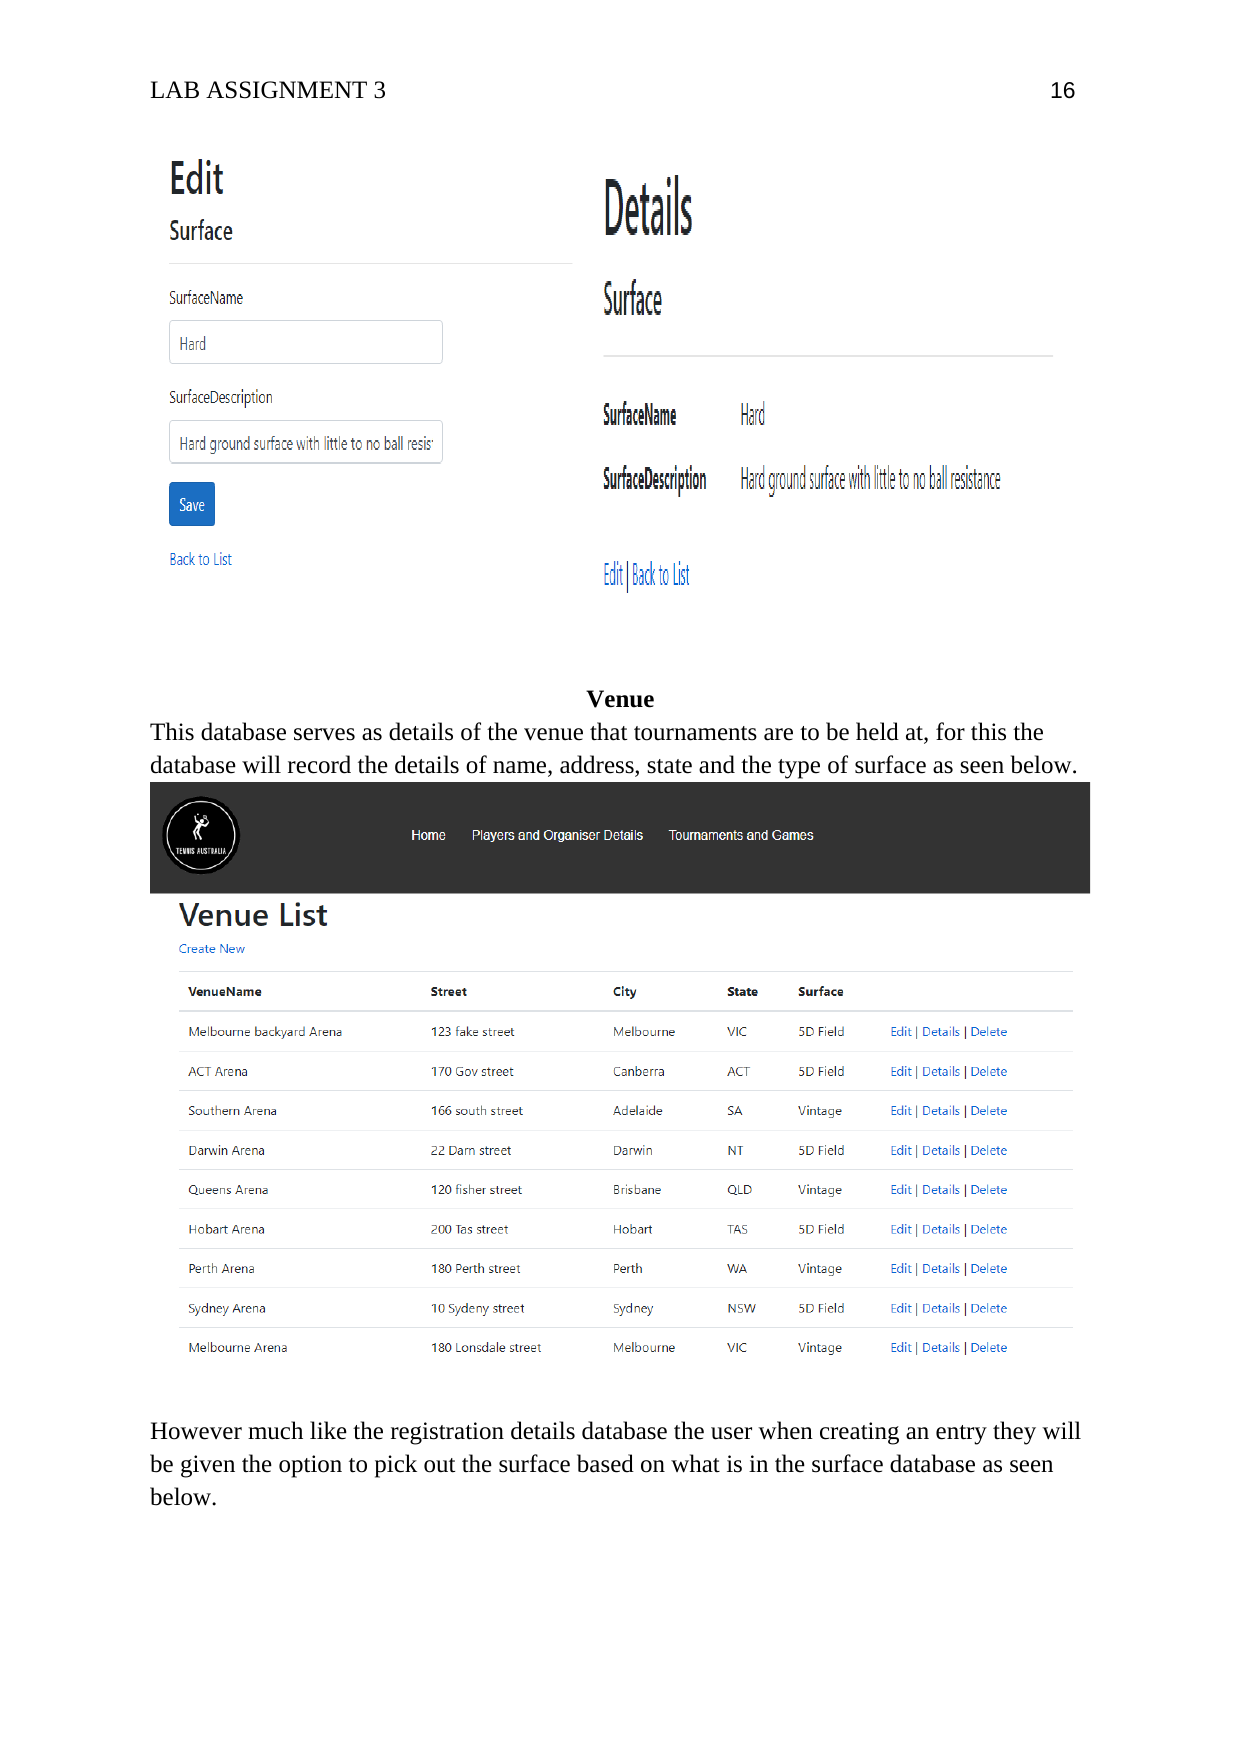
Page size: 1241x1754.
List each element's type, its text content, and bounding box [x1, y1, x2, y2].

picture [150, 150, 1054, 647]
text However much like the registration details database the user when creating an entry they will be given the option to pick out the surface based on what is in the surface database as seen below. [150, 1416, 1090, 1511]
text This database serves as details of the venue that tournaments are to be held at, for this the database will record the details of name, address, state and the type of surface as seen below. [150, 717, 1090, 778]
picture [150, 782, 1091, 1412]
text Venue [150, 684, 1090, 712]
